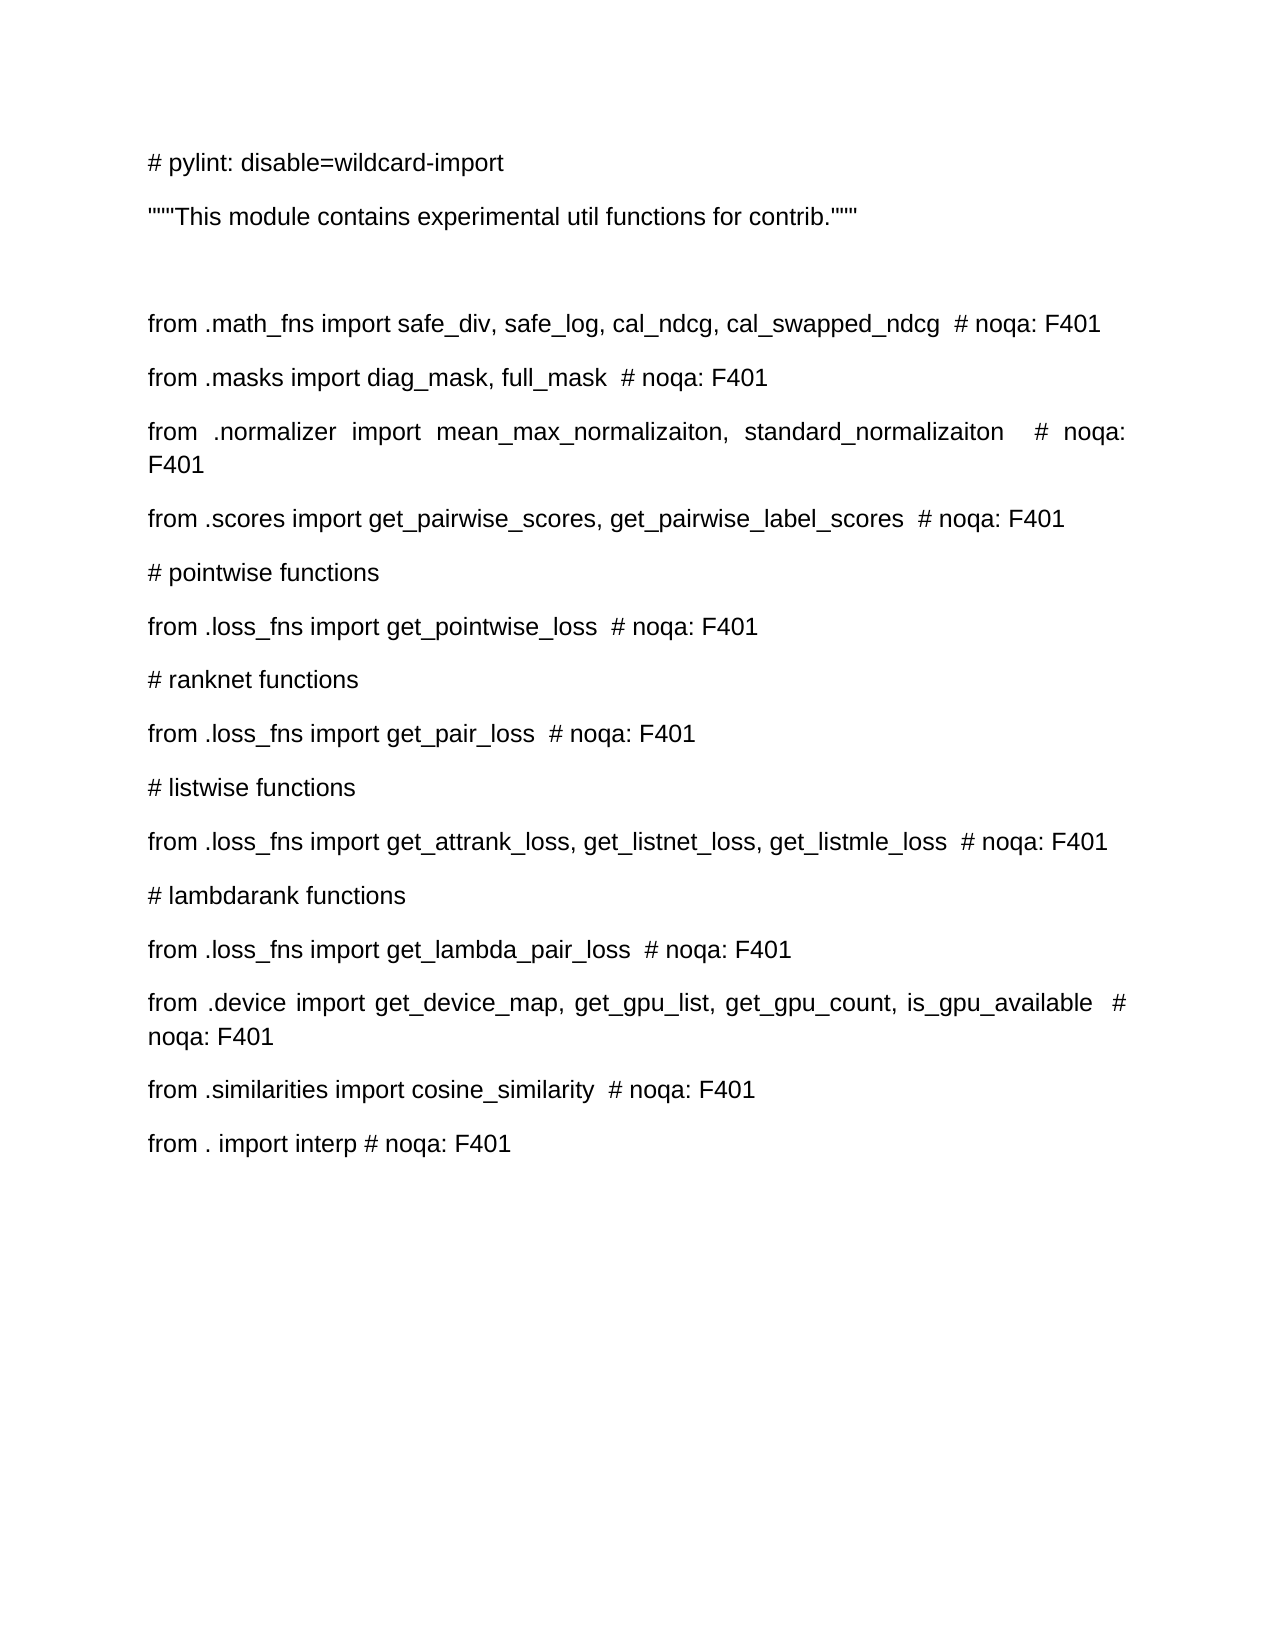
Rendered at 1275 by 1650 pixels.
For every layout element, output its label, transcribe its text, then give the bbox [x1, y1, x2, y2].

text from .loss_fns import get_pointwise_loss # noqa: F401 [148, 611, 1127, 640]
text from .loss_fns import get_attrank_loss, get_listnet_loss, get_listmle_loss # noqa: F401 [148, 827, 1127, 856]
text from .masks import diag_mask, full_mask # noqa: F401 [148, 363, 1127, 392]
text from .similarities import cosine_similarity # noqa: F401 [148, 1075, 1127, 1104]
text # pointwise functions [148, 558, 1127, 586]
text from .scores import get_pairwise_scores, get_pairwise_label_scores # noqa: F401 [148, 504, 1127, 532]
text """This module contains experimental util functions for contrib.""" [148, 201, 1127, 230]
text from .loss_fns import get_pair_loss # noqa: F401 [148, 719, 1127, 748]
text # pylint: disable=wildcard-import [148, 148, 1127, 176]
text # lambdarank functions [148, 881, 1127, 909]
text from . import interp # noqa: F401 [148, 1129, 1127, 1158]
text # ranknet functions [148, 665, 1127, 694]
text from .device import get_device_map, get_gpu_list, get_gpu_count, is_gpu_available # noqa: F401 [148, 988, 1127, 1050]
text from .math_fns import safe_div, safe_log, cal_ndcg, cal_swapped_ndcg # noqa: F401 [148, 309, 1127, 338]
text from .normalizer import mean_max_normalizaiton, standard_normalizaiton # noqa: F401 [148, 417, 1127, 479]
text # listwise functions [148, 773, 1127, 802]
text from .loss_fns import get_lambda_pair_loss # noqa: F401 [148, 934, 1127, 963]
